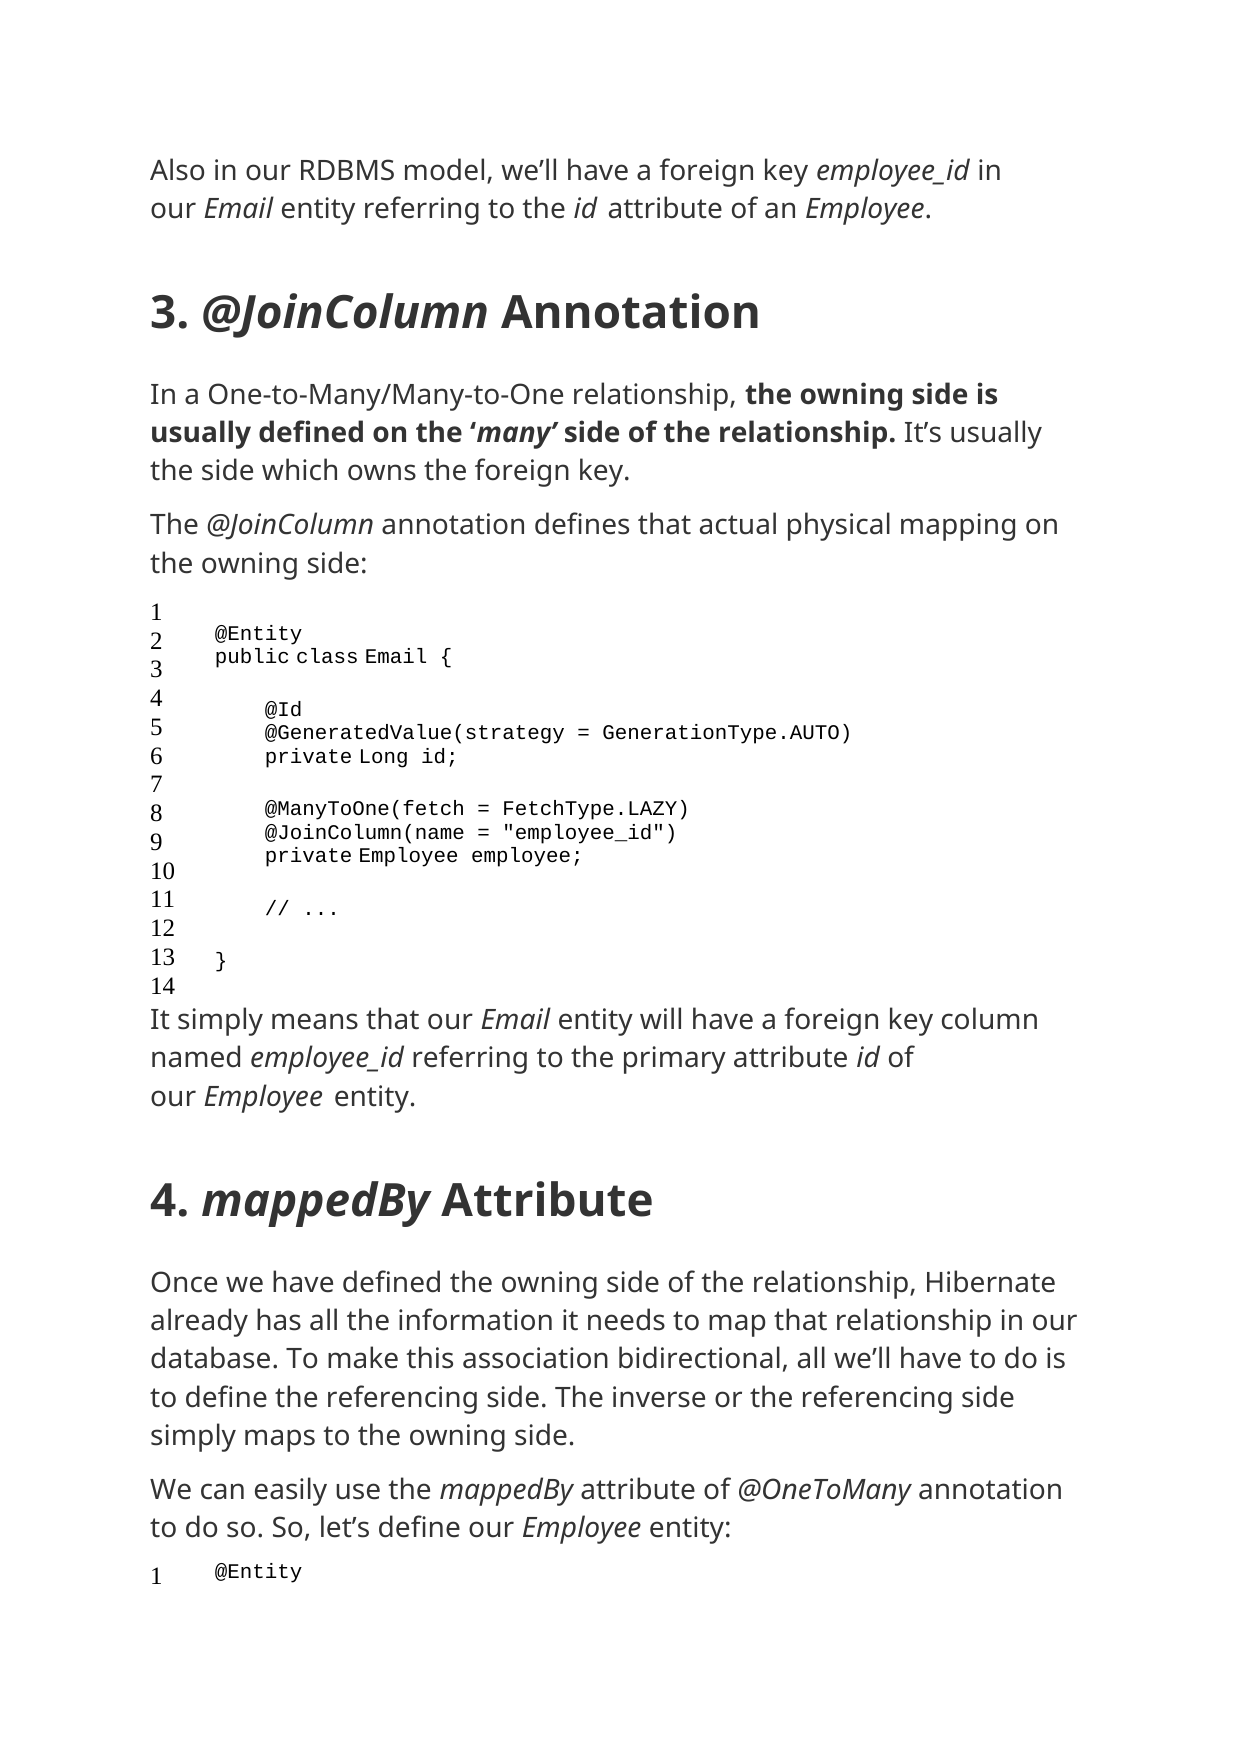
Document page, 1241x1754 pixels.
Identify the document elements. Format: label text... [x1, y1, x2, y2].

text In a One-to-Many/Many-to-One relationship, the owning side is usually defined on the ‘many’ side of the relationship. It’s usually the side which owns the foreign key. [150, 374, 1090, 489]
table_header @Entity public class Email { @Id @GeneratedValue(strategy = GenerationType.AUTO) private Long id; @ManyToOne(fetch = FetchType.LAZY) @JoinColumn(name = "employee_id") private Employee employee; // ... } [215, 597, 1240, 999]
text 4. mappedBy Attribute [150, 1167, 1090, 1229]
text Once we have defined the owning side of the relationship, Hibernate already has all the information it needs to map that relationship in our database. To make this association bidirectional, all we’ll have to do is to define the referencing side. The inverse or the referencing side simply maps to the owning side. [150, 1262, 1090, 1453]
text It simply means that our Email entity will have a foreign key column named employee_id referring to the primary attribute id of our Employee entity. [150, 999, 1090, 1114]
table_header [215, 1561, 1240, 1590]
table_header 1 2 3 4 5 6 7 8 9 10 11 12 13 14 [150, 597, 214, 999]
text Also in our RDBMS model, we’ll have a foreign key employee_id in our Email entity referring to the id attribute of an Employee. [150, 150, 1090, 227]
text 3. @JoinColumn Annotation [150, 279, 1090, 342]
text We can easily use the mappedBy attribute of @OneToMany annotation to do so. So, let’s define our Employee entity: [150, 1469, 1090, 1546]
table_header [150, 1561, 214, 1590]
text The @JoinColumn annotation defines that actual physical mapping on the owning side: [150, 505, 1090, 581]
